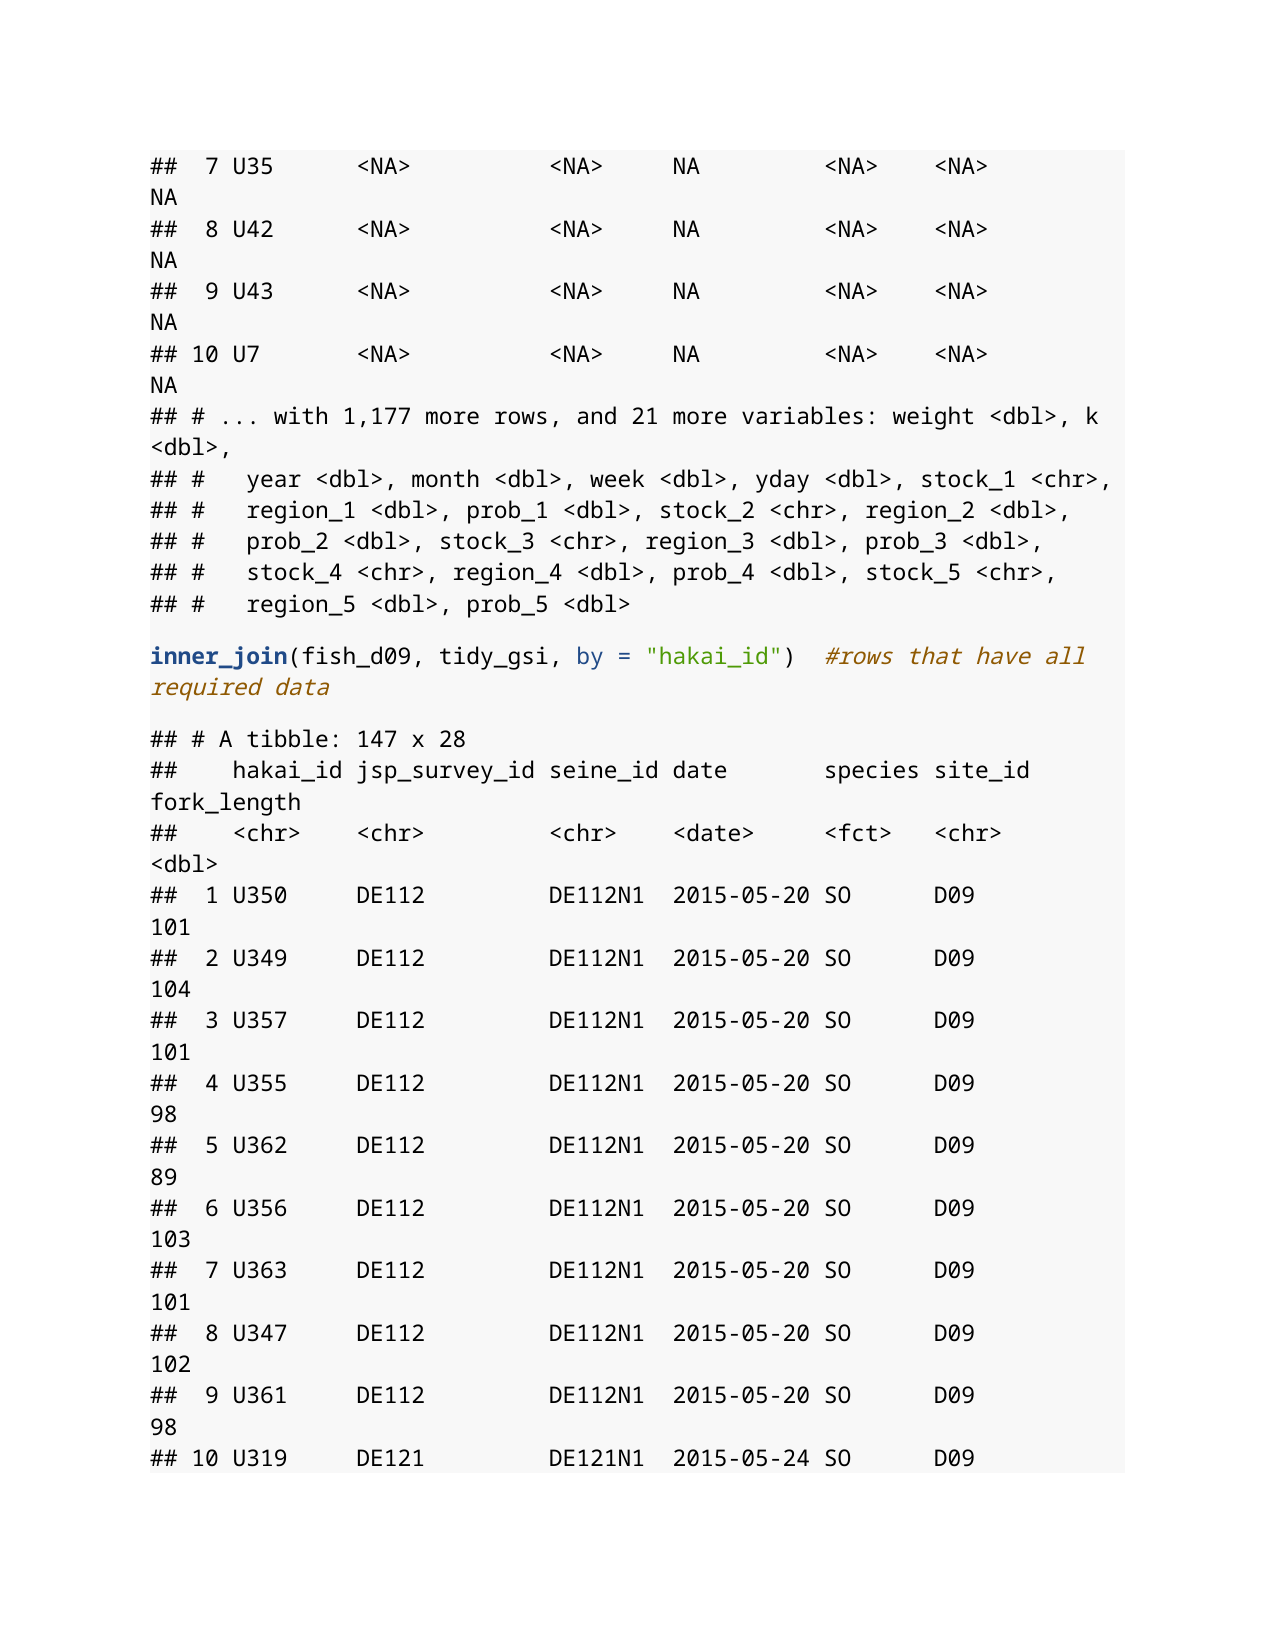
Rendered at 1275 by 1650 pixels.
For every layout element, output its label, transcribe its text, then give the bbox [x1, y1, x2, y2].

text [150, 723, 1125, 1473]
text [150, 150, 1125, 619]
text inner_join(fish_d09, tidy_gsi, by = "hakai_id") #rows that have all required data [150, 639, 1125, 702]
